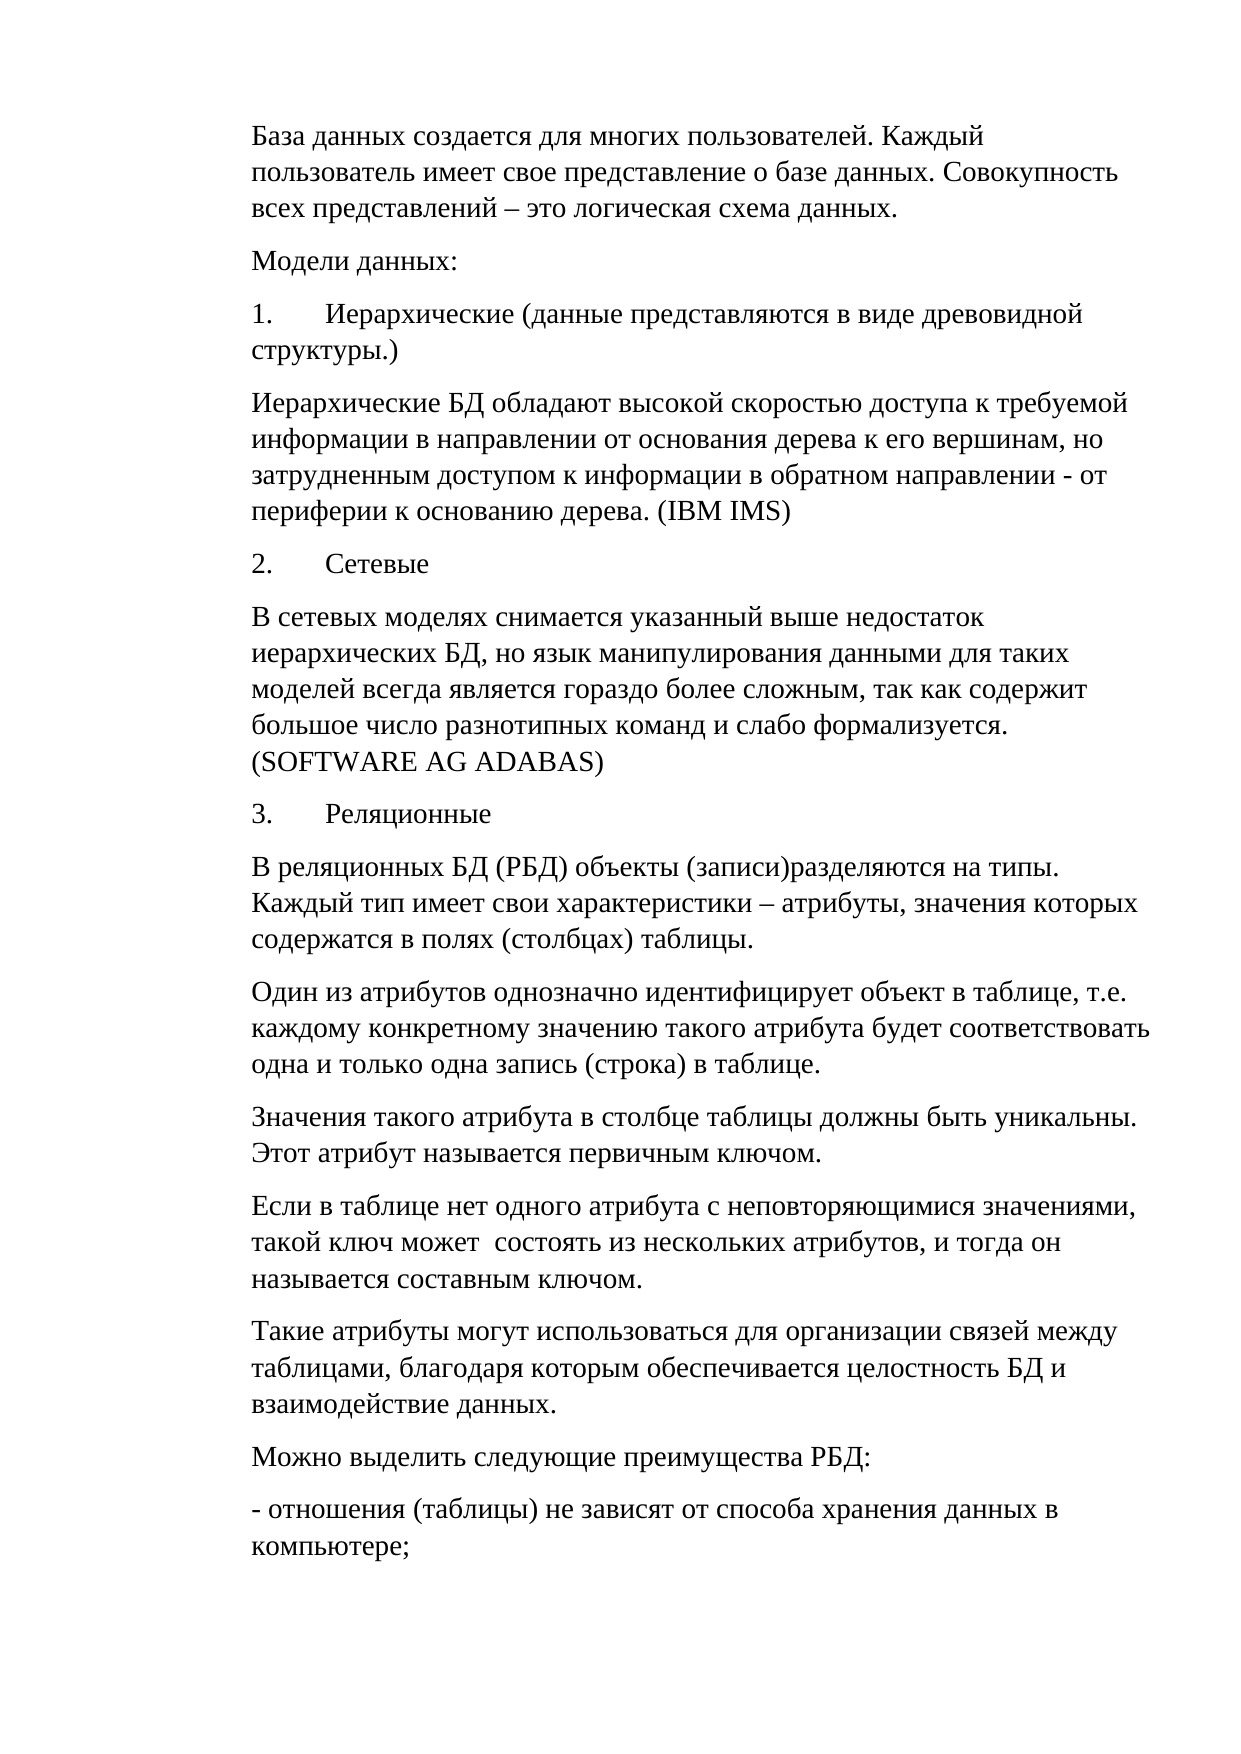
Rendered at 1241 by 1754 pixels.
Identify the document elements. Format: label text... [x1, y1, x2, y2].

text В сетевых моделях снимается указанный выше недостаток иерархических БД, но язык манипулирования данными для таких моделей всегда является гораздо более сложным, так как содержит большое число разнотипных команд и слабо формализуется. (SOFTWARE AG ADABAS) [251, 599, 1152, 777]
text База данных создается для многих пользователей. Каждый пользователь имеет свое представление о базе данных. Совокупность всех представлений – это логическая схема данных. [251, 118, 1152, 224]
text Если в таблице нет одного атрибута с неповторяющимися значениями, такой ключ может состоять из нескольких атрибутов, и тогда он называется составным ключом. [251, 1188, 1152, 1294]
text Один из атрибутов однозначно идентифицирует объект в таблице, т.е. каждому конкретному значению такого атрибута будет соответствовать одна и только одна запись (строка) в таблице. [251, 974, 1152, 1080]
text 1. Иерархические (данные представляются в виде древовидной структуры.) [251, 296, 1152, 366]
text В реляционных БД (РБД) объекты (записи)разделяются на типы. Каждый тип имеет свои характеристики – атрибуты, значения которых содержатся в полях (столбцах) таблицы. [251, 849, 1152, 955]
text 3. Реляционные [251, 796, 1152, 830]
text - отношения (таблицы) не зависят от способа хранения данных в компьютере; [251, 1491, 1152, 1561]
text Такие атрибуты могут использоваться для организации связей между таблицами, благодаря которым обеспечивается целостность БД и взаимодействие данных. [251, 1313, 1152, 1419]
text Модели данных: [251, 243, 1152, 277]
text 2. Сетевые [251, 546, 1152, 580]
text Иерархические БД обладают высокой скоростью доступа к требуемой информации в направлении от основания дерева к его вершинам, но затрудненным доступом к информации в обратном направлении - от периферии к основанию дерева. (IBM IMS) [251, 385, 1152, 527]
text Можно выделить следующие преимущества РБД: [251, 1439, 1152, 1472]
text Значения такого атрибута в столбце таблицы должны быть уникальны. Этот атрибут называется первичным ключом. [251, 1099, 1152, 1169]
